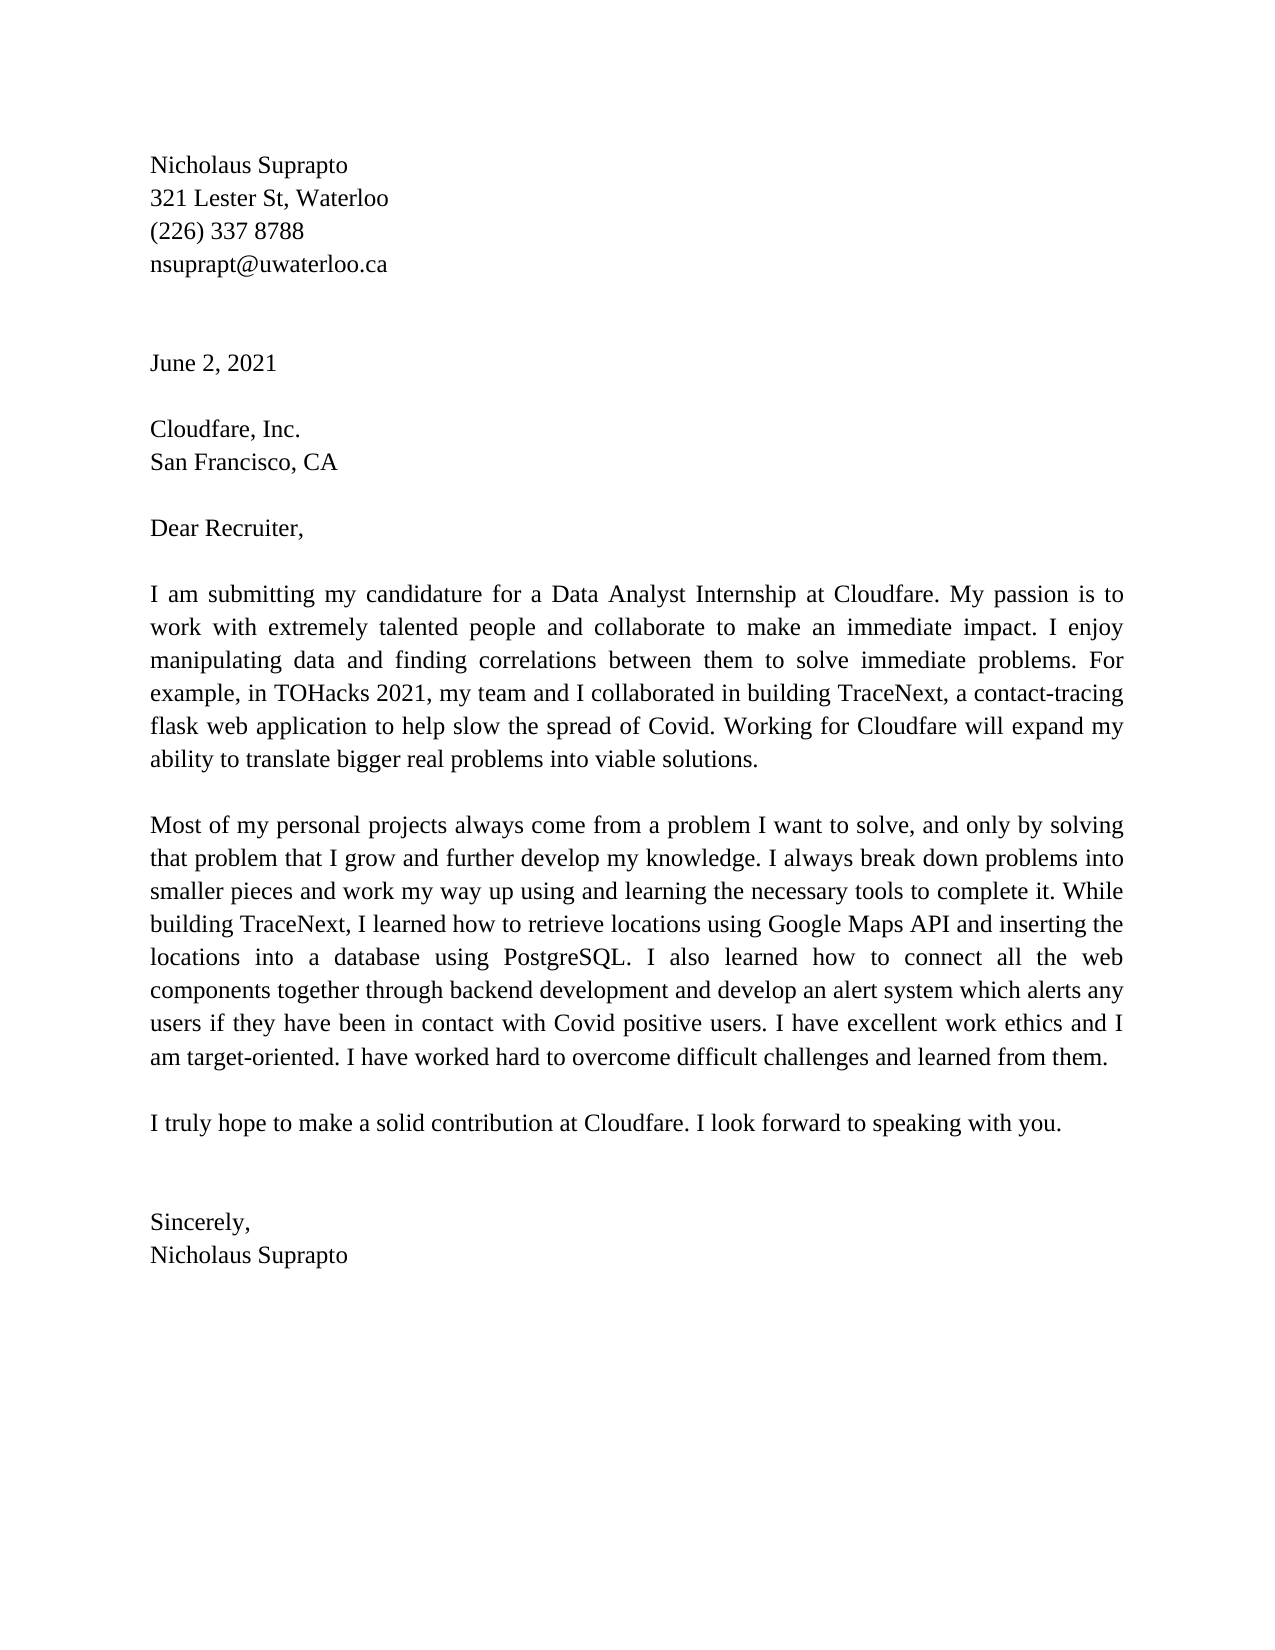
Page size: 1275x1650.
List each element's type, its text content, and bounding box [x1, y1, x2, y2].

text 321 Lester St, Waterloo [150, 183, 1125, 212]
text Sincerely, [150, 1207, 1125, 1235]
text Cloudfare, Inc. [150, 414, 1125, 443]
text (226) 337 8788 [150, 216, 1125, 245]
text I truly hope to make a solid contribution at Cloudfare. I look forward to speaking with you. [150, 1108, 1125, 1136]
text San Francisco, CA [150, 447, 1125, 476]
text Nicholaus Suprapto [150, 1240, 1125, 1268]
text June 2, 2021 [150, 348, 1125, 377]
text Nicholaus Suprapto [150, 150, 1125, 179]
text Dear Recruiter, [150, 513, 1125, 542]
text nsuprapt@uwaterloo.ca [150, 249, 1125, 278]
text Most of my personal projects always come from a problem I want to solve, and only by solving that problem that I grow and further develop my knowledge. I always break down problems into smaller pieces and work my way up using and learning the necessary tools to complete it. While building TraceNext, I learned how to retrieve locations using Google Maps API and inserting the locations into a database using PostgreSQL. I also learned how to connect all the web components together through backend development and develop an alert system which alerts any users if they have been in contact with Covid positive users. I have excellent work ethics and I am target-oriented. I have worked hard to overcome difficult challenges and learned from them. [150, 810, 1125, 1070]
text I am submitting my candidature for a Data Analyst Internship at Cloudfare. My passion is to work with extremely talented people and collaborate to make an immediate impact. I enjoy manipulating data and finding correlations between them to solve immediate problems. For example, in TOHacks 2021, my team and I collaborated in building TraceNext, a contact-tracing flask web application to help slow the spread of Covid. Working for Cloudfare will expand my ability to translate bigger real problems into viable solutions. [150, 579, 1125, 773]
